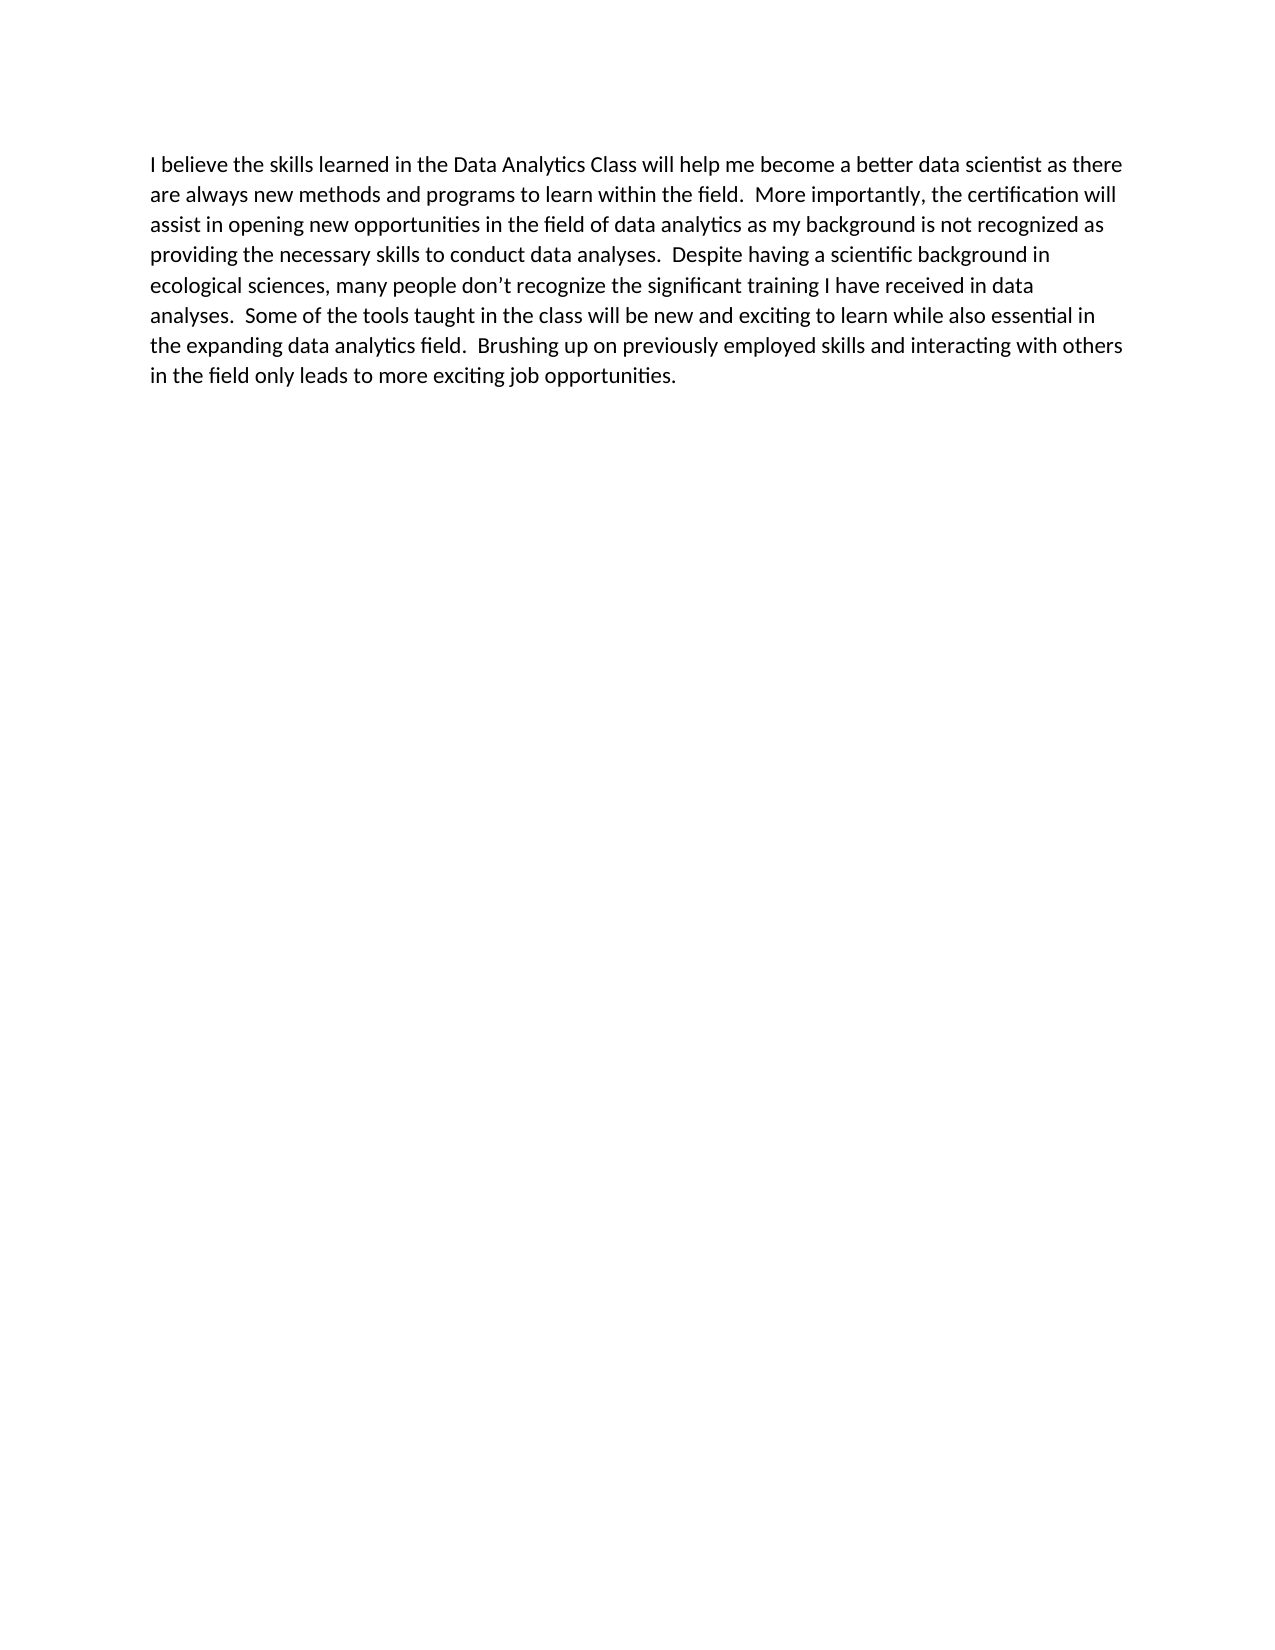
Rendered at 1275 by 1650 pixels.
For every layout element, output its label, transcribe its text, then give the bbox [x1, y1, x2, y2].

text I believe the skills learned in the Data Analytics Class will help me become a better data scientist as there are always new methods and programs to learn within the field. More importantly, the certification will assist in opening new opportunities in the field of data analytics as my background is not recognized as providing the necessary skills to conduct data analyses. Despite having a scientific background in ecological sciences, many people don’t recognize the significant training I have received in data analyses. Some of the tools taught in the class will be new and exciting to learn while also essential in the expanding data analytics field. Brushing up on previously employed skills and interacting with others in the field only leads to more exciting job opportunities. [150, 150, 1125, 389]
